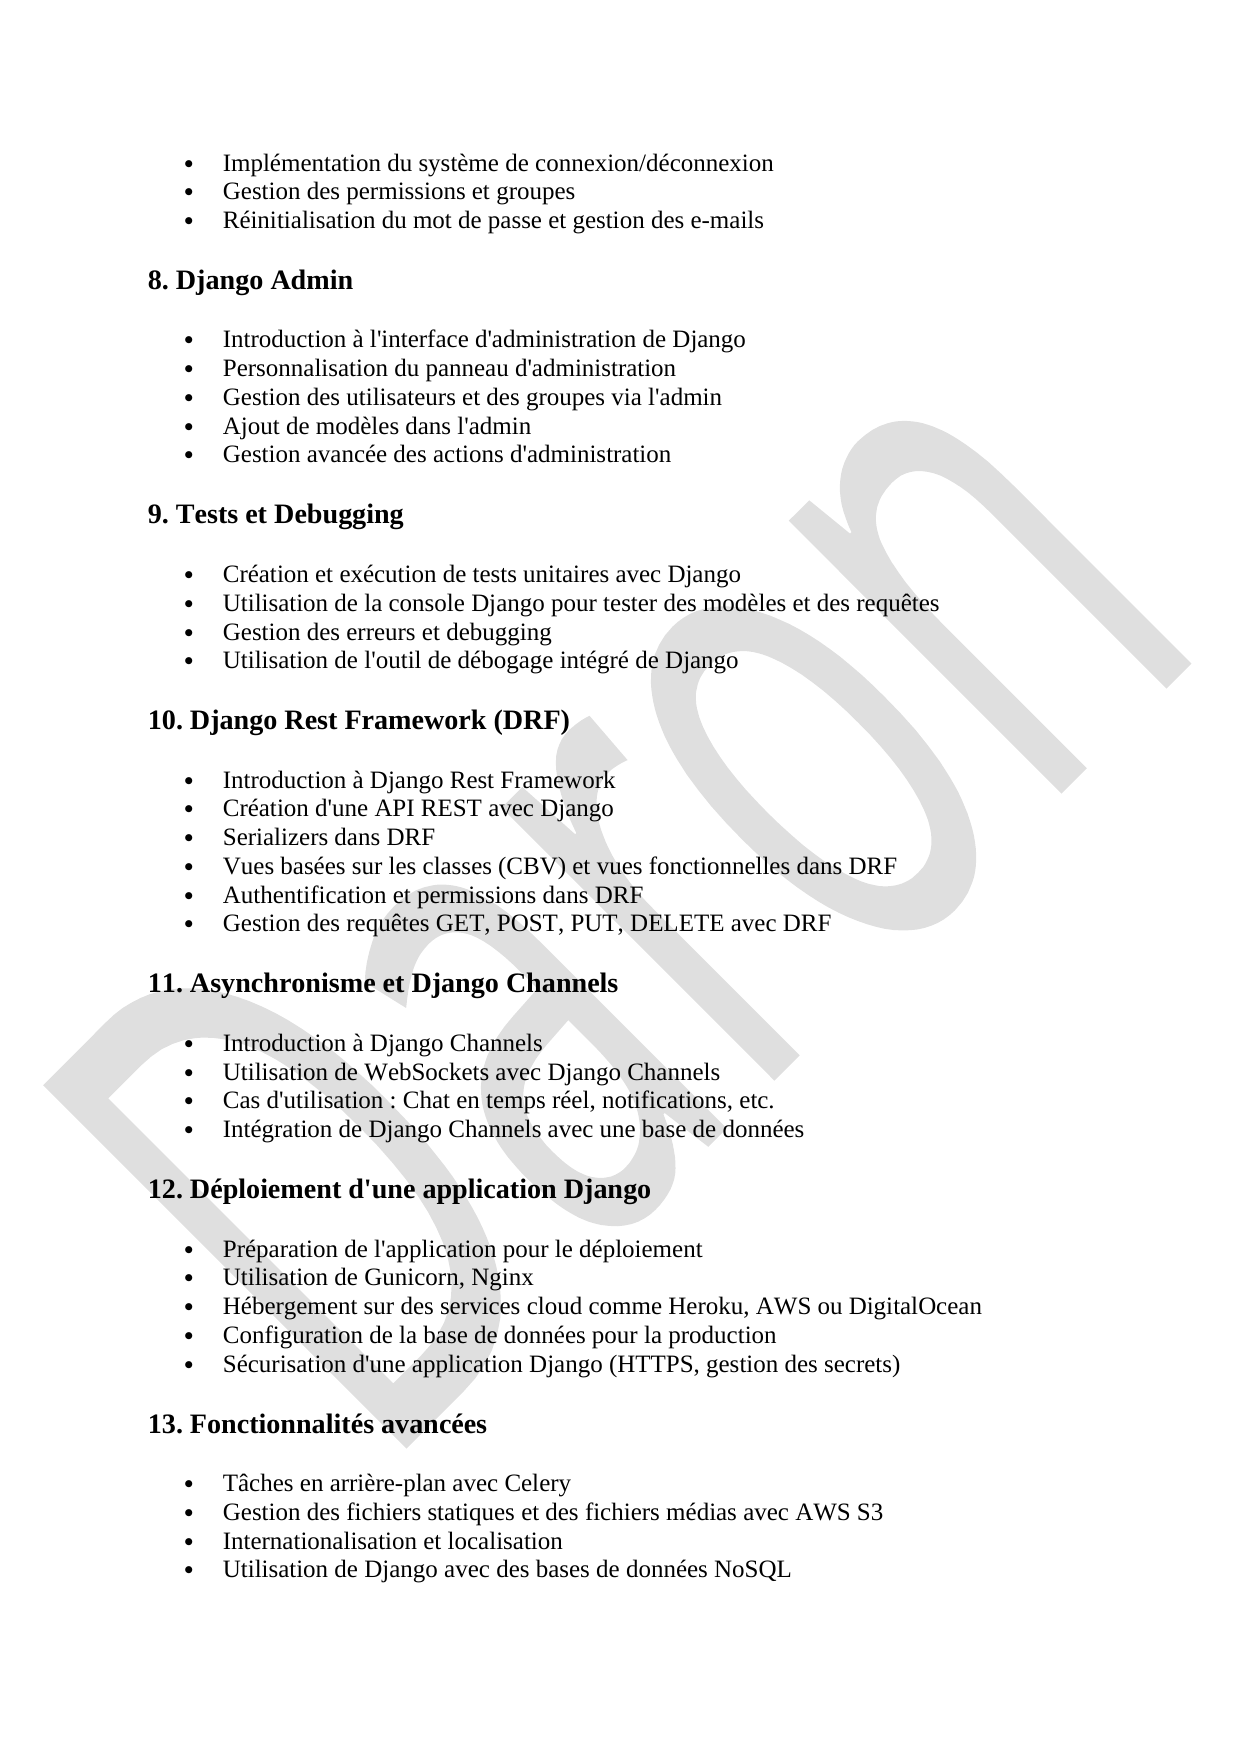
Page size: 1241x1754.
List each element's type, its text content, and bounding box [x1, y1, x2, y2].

list Utilisation de Django avec des bases de données NoSQL [185, 1554, 1093, 1583]
list Gestion des utilisateurs et des groupes via l'admin [185, 382, 1093, 411]
list Création d'une API REST avec Django [185, 793, 1093, 822]
list Implémentation du système de connexion/déconnexion [185, 148, 1093, 176]
list Authentification et permissions dans DRF [185, 880, 1093, 908]
list Personnalisation du panneau d'administration [185, 353, 1093, 382]
list Configuration de la base de données pour la production [185, 1320, 1093, 1349]
text 13. Fonctionnalités avancées [148, 1407, 1093, 1439]
list Tâches en arrière-plan avec Celery [185, 1468, 1093, 1497]
list Gestion des erreurs et debugging [185, 617, 1093, 645]
list Gestion des requêtes GET, POST, PUT, DELETE avec DRF [185, 908, 1093, 937]
list Introduction à Django Channels [185, 1028, 1093, 1057]
list Introduction à Django Rest Framework [185, 765, 1093, 793]
list Création et exécution de tests unitaires avec Django [185, 559, 1093, 588]
list Utilisation de l'outil de débogage intégré de Django [185, 645, 1093, 674]
list Préparation de l'application pour le déploiement [185, 1234, 1093, 1262]
list Réinitialisation du mot de passe et gestion des e-mails [185, 205, 1093, 234]
list Vues basées sur les classes (CBV) et vues fonctionnelles dans DRF [185, 851, 1093, 880]
list Utilisation de la console Django pour tester des modèles et des requêtes [185, 588, 1093, 617]
list Cas d'utilisation : Chat en temps réel, notifications, etc. [185, 1086, 1093, 1114]
list Introduction à l'interface d'administration de Django [185, 324, 1093, 353]
list Utilisation de WebSockets avec Django Channels [185, 1057, 1093, 1086]
list Utilisation de Gunicorn, Nginx [185, 1262, 1093, 1291]
text 12. Déploiement d'une application Django [148, 1172, 1093, 1204]
text 8. Django Admin [148, 263, 1093, 295]
list Ajout de modèles dans l'admin [185, 411, 1093, 439]
list Internationalisation et localisation [185, 1526, 1093, 1554]
text 11. Asynchronisme et Django Channels [148, 966, 1093, 999]
list Gestion avancée des actions d'administration [185, 439, 1093, 468]
list Serializers dans DRF [185, 822, 1093, 851]
list Gestion des permissions et groupes [185, 176, 1093, 205]
list Hébergement sur des services cloud comme Heroku, AWS ou DigitalOcean [185, 1291, 1093, 1320]
text 9. Tests et Debugging [148, 497, 1093, 530]
list Sécurisation d'une application Django (HTTPS, gestion des secrets) [185, 1349, 1093, 1377]
text 10. Django Rest Framework (DRF) [148, 703, 1093, 736]
list Intégration de Django Channels avec une base de données [185, 1114, 1093, 1143]
list Gestion des fichiers statiques et des fichiers médias avec AWS S3 [185, 1497, 1093, 1526]
